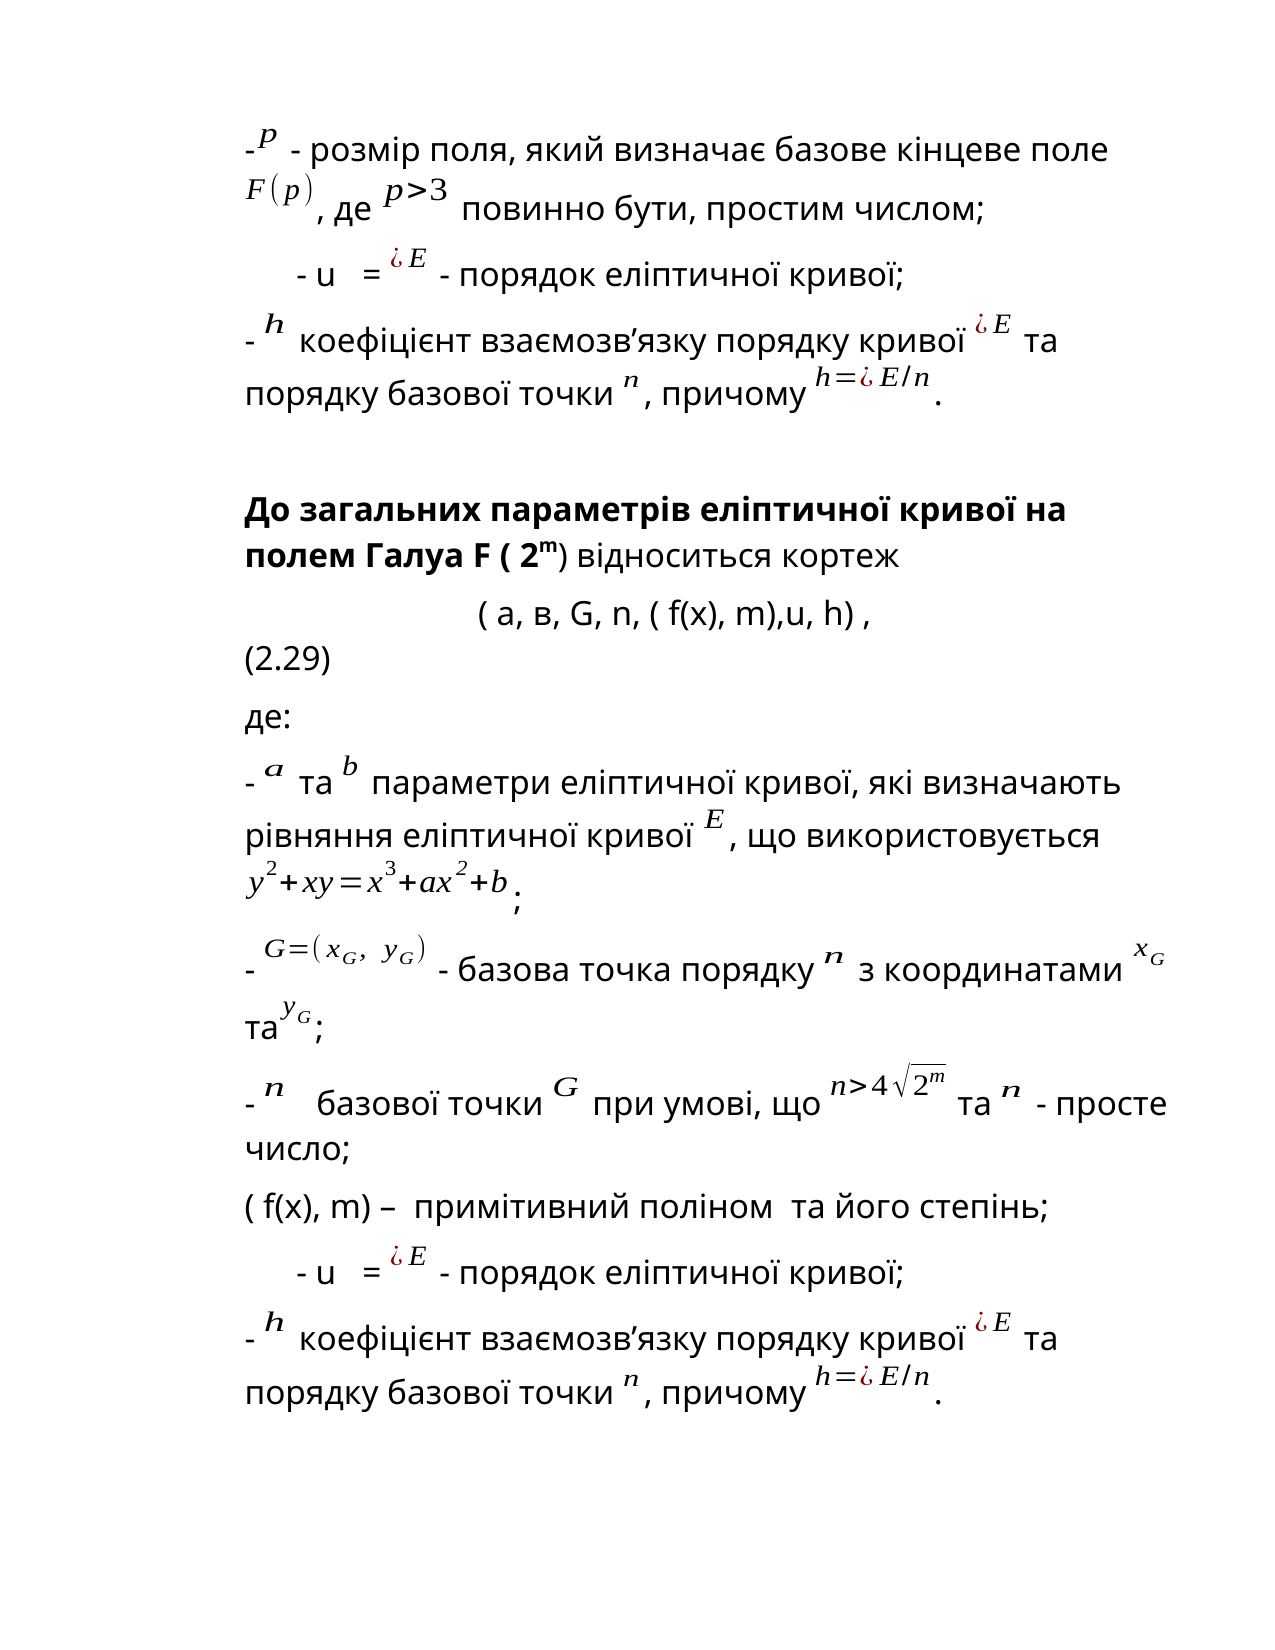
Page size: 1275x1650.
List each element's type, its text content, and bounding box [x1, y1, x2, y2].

text - базової точки при умові, що та - просте число; [244, 1062, 1186, 1170]
text - - розмір поля, який визначає базове кінцеве поле , де повинно бути, простим числом; [244, 118, 1186, 230]
text ( а, в, G, n, ( f(x), m),u, h) , (2.29) [244, 589, 1186, 680]
text До загальних параметрів еліптичної кривої на полем Галуа F ( 2m) відноситься кортеж [244, 486, 1186, 577]
text де: [244, 693, 1186, 738]
text - та параметри еліптичної кривої, які визначають рівняння еліптичної кривої , що використовується ; [244, 751, 1186, 921]
text - u = - порядок еліптичної кривої; [244, 242, 1186, 296]
text - коефіцієнт взаємозв’язку порядку кривої та порядку базової точки , причому . [244, 308, 1186, 416]
text - - базова точка порядку з координатами та; [244, 933, 1186, 1049]
text ( f(x), m) – примітивний поліном та його степінь; [244, 1183, 1186, 1228]
text - коефіцієнт взаємозв’язку порядку кривої та порядку базової точки , причому . [244, 1307, 1186, 1414]
text - u = - порядок еліптичної кривої; [244, 1241, 1186, 1294]
